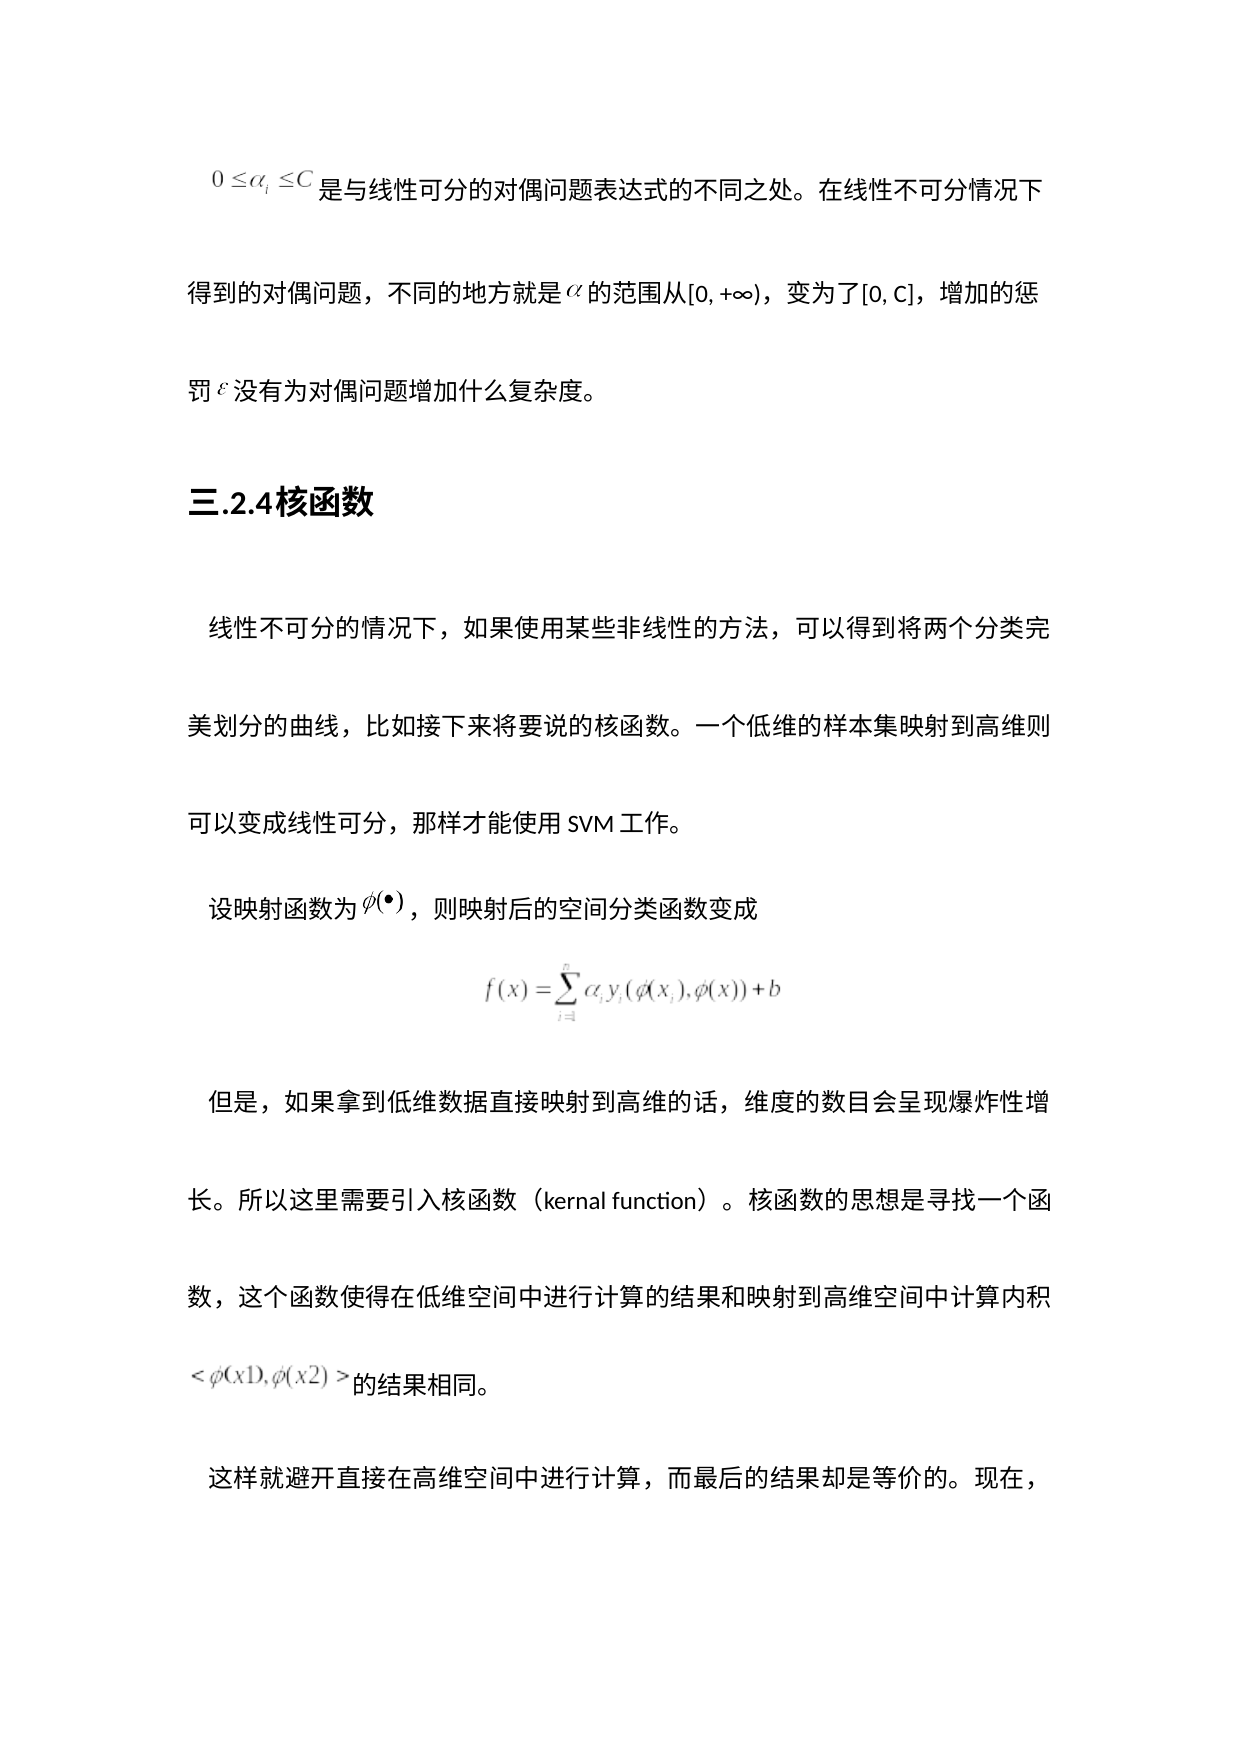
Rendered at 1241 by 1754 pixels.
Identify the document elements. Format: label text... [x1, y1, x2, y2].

text 但是，如果拿到低维数据直接映射到高维的话，维度的数目会呈现爆炸性增长。所以这里需要引入核函数（kernal function）。核函数的思想是寻找一个函数，这个函数使得在低维空间中进行计算的结果和映射到高维空间中计算内积的结果相同。 [187, 1068, 1053, 1426]
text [187, 1444, 1053, 1509]
text 是与线性可分的对偶问题表达式的不同之处。在线性不可分情况下得到的对偶问题，不同的地方就是的范围从[0, +∞)，变为了[0, C]，增加的惩罚没有为对偶问题增加什么复杂度。 [187, 162, 1053, 422]
text 线性不可分的情况下，如果使用某些非线性的方法，可以得到将两个分类完美划分的曲线，比如接下来将要说的核函数。一个低维的样本集映射到高维则可以变成线性可分，那样才能使用SVM工作。 [187, 594, 1053, 854]
subtitle 核函数 [187, 467, 1053, 532]
text 设映射函数为，则映射后的空间分类函数变成 [187, 872, 1053, 937]
